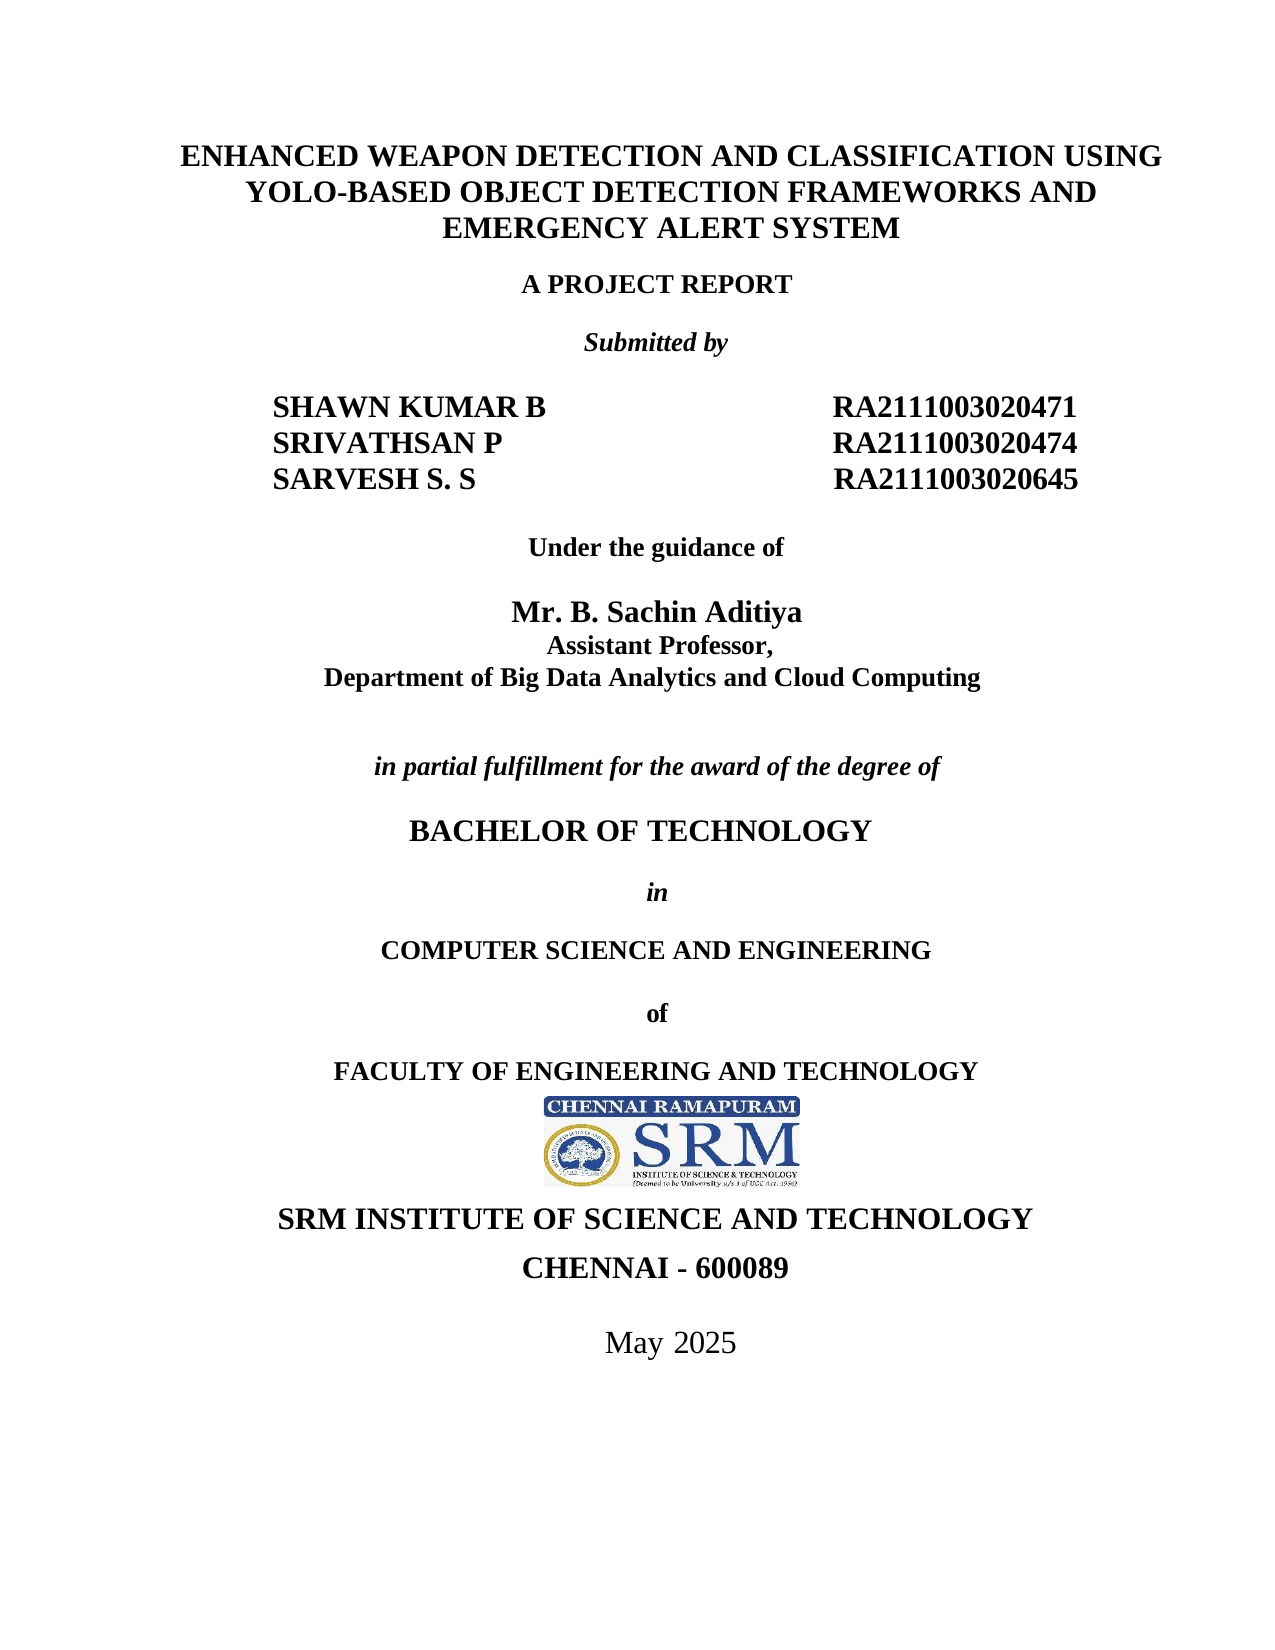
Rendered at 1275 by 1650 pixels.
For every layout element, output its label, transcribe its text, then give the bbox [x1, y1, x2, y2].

text in [77, 876, 1237, 907]
text Department of Big Data Analytics and Cloud Computing [67, 661, 1237, 692]
text A PROJECT REPORT [76, 268, 1237, 299]
text Mr. B. Sachin Aditiya [76, 594, 1237, 630]
text ENHANCED WEAPON DETECTION AND CLASSIFICATION USING YOLO-BASED OBJECT DETECTION FRAMEWORKS AND EMERGENCY ALERT SYSTEM [180, 137, 1162, 245]
text of [77, 997, 1237, 1028]
text Under the guidance of [75, 531, 1237, 563]
text BACHELOR OF TECHNOLOGY [44, 813, 1237, 848]
text May 2025 [104, 1323, 1237, 1360]
text CHENNAI - 600089 [200, 1249, 1111, 1285]
text SRM INSTITUTE OF SCIENCE AND TECHNOLOGY [200, 1107, 1111, 1236]
text COMPUTER SCIENCE AND ENGINEERING [75, 934, 1237, 966]
text SARVESH S. S RA2111003020645 [272, 460, 1237, 496]
text SHAWN KUMAR B RA2111003020471 [272, 388, 1237, 424]
text Submitted by [75, 326, 1237, 357]
text SRIVATHSAN P RA2111003020474 [272, 424, 1237, 460]
picture [543, 1096, 800, 1107]
text Assistant Professor, [82, 630, 1237, 661]
text in partial fulfillment for the award of the degree of [77, 750, 1237, 781]
text FACULTY OF ENGINEERING AND TECHNOLOGY [74, 1055, 1237, 1086]
